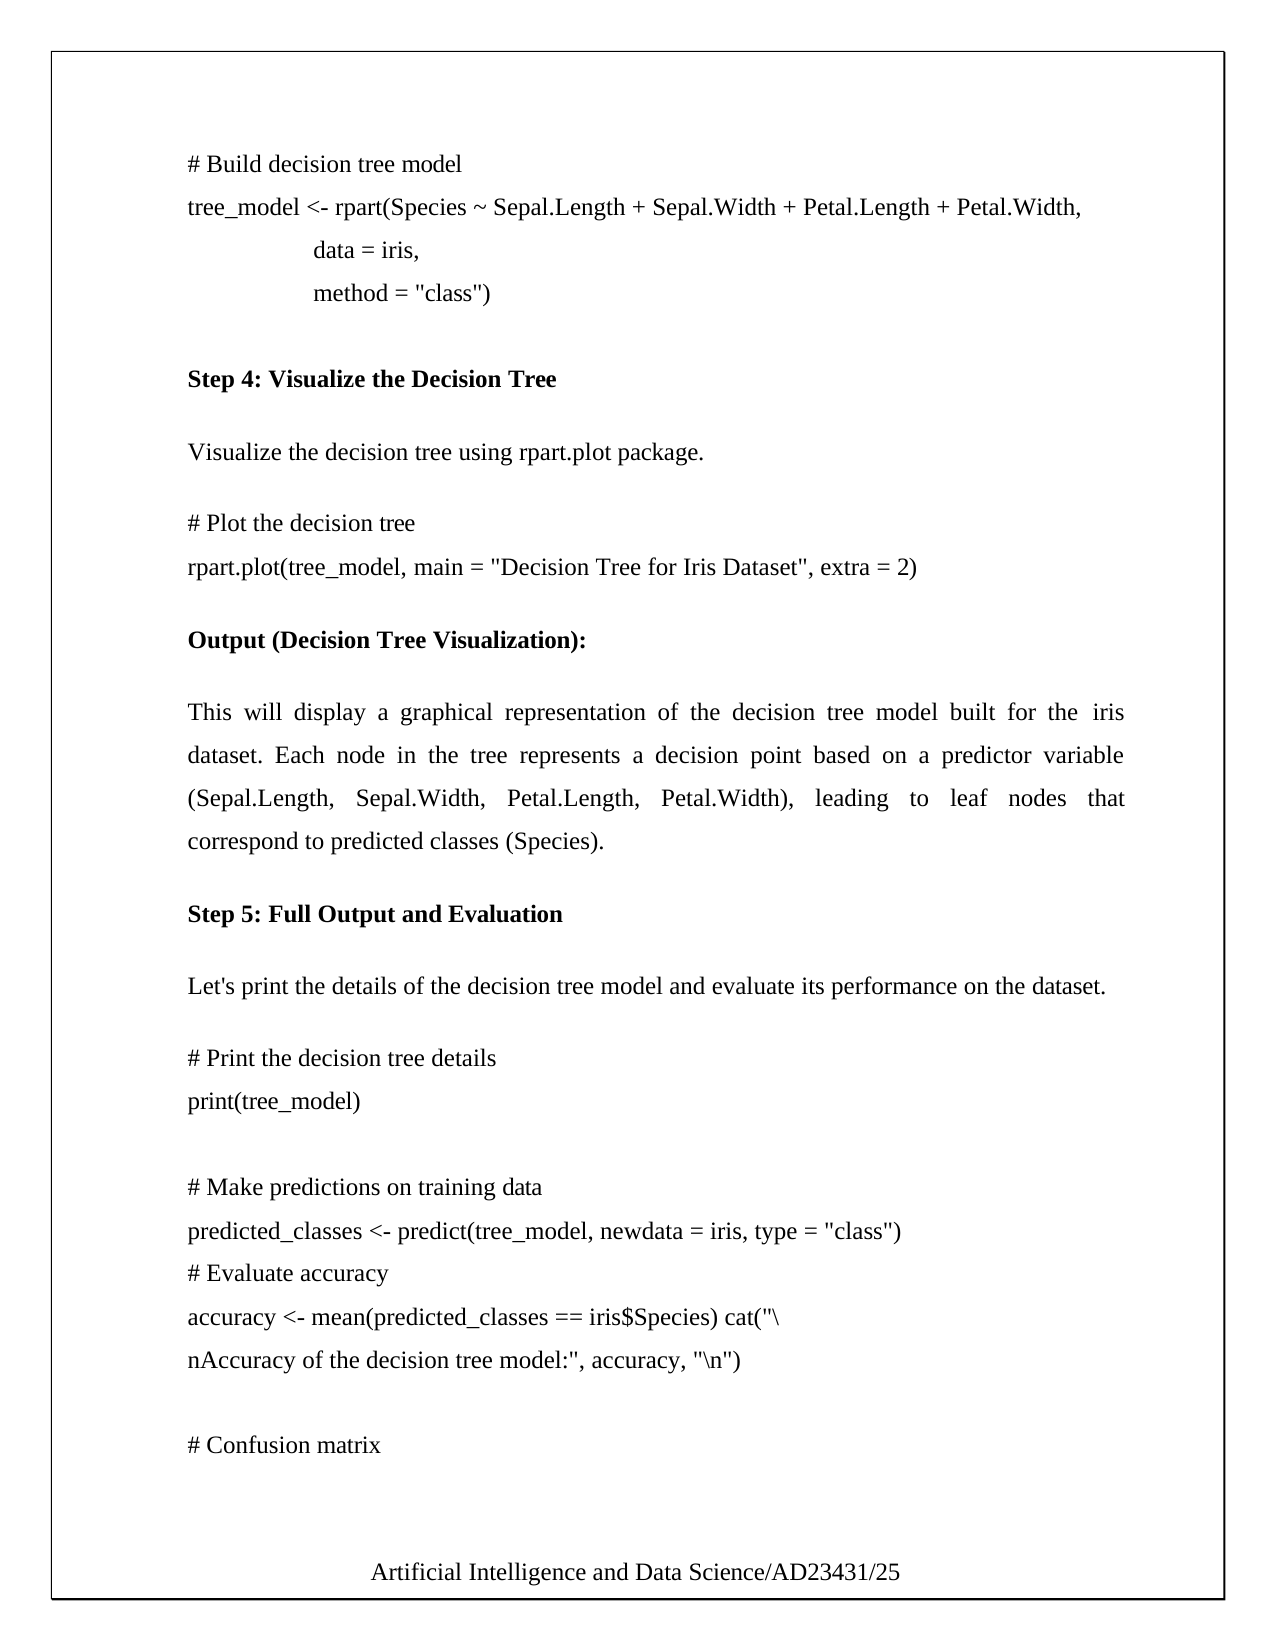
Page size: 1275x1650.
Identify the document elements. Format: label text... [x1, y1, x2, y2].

text This will display a graphical representation of the decision tree model built for the iris dataset. Each node in the tree represents a decision point based on a predictor variable (Sepal.Length, Sepal.Width, Petal.Length, Petal.Width), leading to leaf nodes that correspond to predicted classes (Species). [187, 697, 1126, 855]
text method = "class") [313, 278, 1237, 307]
text rpart.plot(tree_model, main = "Decision Tree for Iris Dataset", extra = 2) [187, 552, 1237, 581]
text accuracy <- mean(predicted_classes == iris$Species) cat("\nAccuracy of the decision tree model:", accuracy, "\n") [187, 1302, 830, 1373]
text Let's print the details of the decision tree model and evaluate its performance on the dataset. [187, 971, 1237, 1000]
subtitle Output (Decision Tree Visualization): [187, 625, 1237, 654]
text # Build decision tree model [187, 149, 1237, 178]
text tree_model <- rpart(Species ~ Sepal.Length + Sepal.Width + Petal.Length + Petal.Width, data = iris, [187, 192, 1112, 264]
text predicted_classes <- predict(tree_model, newdata = iris, type = "class") # Evaluate accuracy [187, 1216, 903, 1287]
text # Make predictions on training data [187, 1172, 1237, 1201]
text # Print the decision tree details print(tree_model) [187, 1043, 508, 1114]
subtitle Step 5: Full Output and Evaluation [187, 899, 1237, 927]
text # Confusion matrix [187, 1430, 1237, 1459]
text Visualize the decision tree using rpart.plot package. [187, 437, 1237, 465]
text # Plot the decision tree [187, 508, 1237, 537]
subtitle Step 4: Visualize the Decision Tree [187, 364, 1237, 393]
